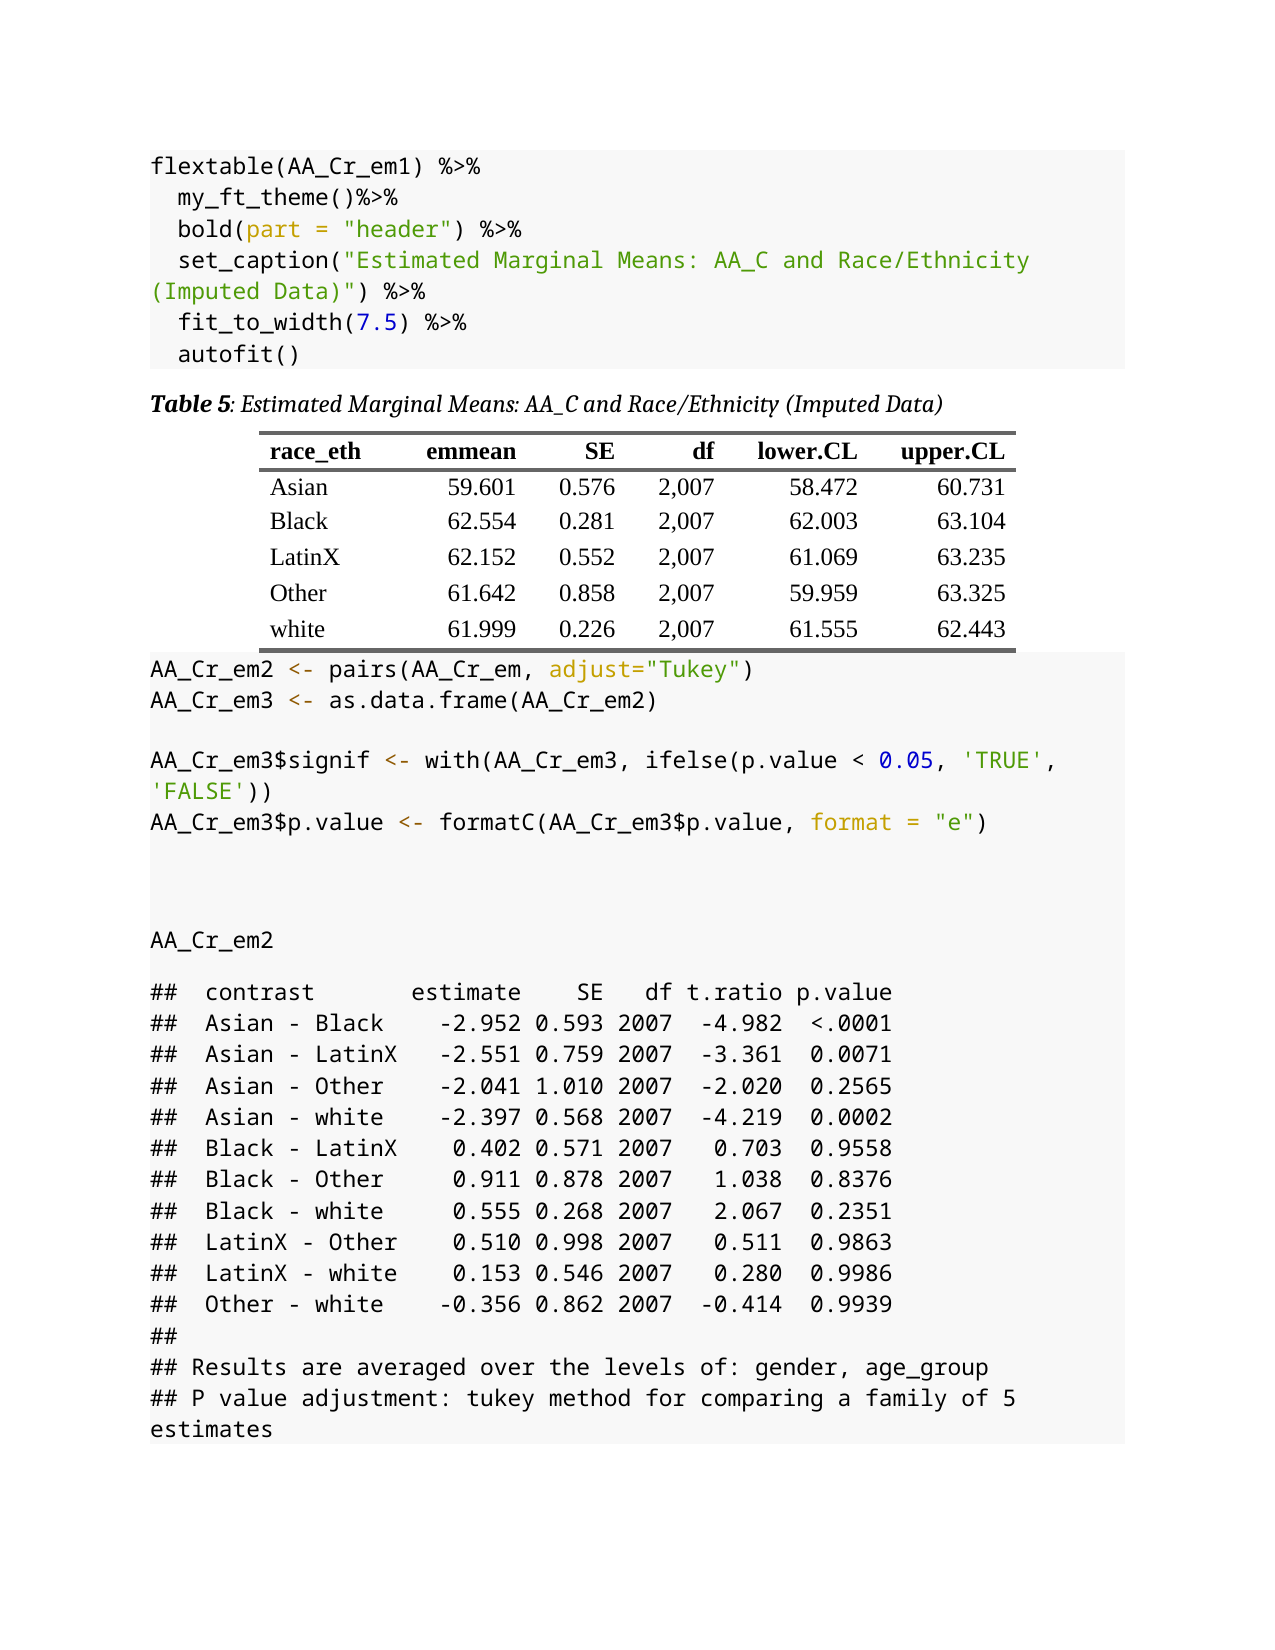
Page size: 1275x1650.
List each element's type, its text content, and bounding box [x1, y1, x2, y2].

table_cell 59.601 [394, 472, 527, 504]
table_cell 62.003 [725, 504, 868, 540]
table_cell 0.281 [527, 504, 626, 540]
table_cell 61.555 [725, 612, 868, 648]
table_header lower.CL [725, 435, 868, 468]
table_cell 63.325 [868, 576, 1016, 612]
table_cell Asian [259, 472, 393, 504]
table_cell 0.576 [527, 472, 626, 504]
table_header race_eth [259, 435, 393, 468]
table_cell 0.552 [527, 540, 626, 576]
table_cell 62.152 [394, 540, 527, 576]
table_cell 0.858 [527, 576, 626, 612]
table_cell 61.642 [394, 576, 527, 612]
table_cell 61.999 [394, 612, 527, 648]
table_cell 63.235 [868, 540, 1016, 576]
text ## contrast estimate SE df t.ratio p.value ## Asian - Black -2.952 0.593 2007 -4.982 <.0001 ## Asian - LatinX -2.551 0.759 2007 -3.361 0.0071 ## Asian - Other -2.041 1.010 2007 -2.020 0.2565 ## Asian - white -2.397 0.568 2007 -4.219 0.0002 ## Black - LatinX 0.402 0.571 2007 0.703 0.9558 ## Black - Other 0.911 0.878 2007 1.038 0.8376 ## Black - white 0.555 0.268 2007 2.067 0.2351 ## LatinX - Other 0.510 0.998 2007 0.511 0.9863 ## LatinX - white 0.153 0.546 2007 0.280 0.9986 ## Other - white -0.356 0.862 2007 -0.414 0.9939 ## ## Results are averaged over the levels of: gender, age_group ## P value adjustment: tukey method for comparing a family of 5 estimates [150, 976, 1125, 1444]
table_cell 2,007 [626, 504, 724, 540]
table_cell 62.554 [394, 504, 527, 540]
table_header upper.CL [868, 435, 1016, 468]
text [150, 150, 1125, 369]
text Table : Estimated Marginal Means: AA_C and Race/Ethnicity (Imputed Data) [150, 389, 1125, 418]
table_cell 60.731 [868, 472, 1016, 504]
table_cell 62.443 [868, 612, 1016, 648]
table_cell 61.069 [725, 540, 868, 576]
table_cell 63.104 [868, 504, 1016, 540]
table_cell LatinX [259, 540, 393, 576]
table_cell 58.472 [725, 472, 868, 504]
text AA_Cr_em2 <- pairs(AA_Cr_em, adjust="Tukey") AA_Cr_em3 <- as.data.frame(AA_Cr_em2) AA_Cr_em3$signif <- with(AA_Cr_em3, ifelse(p.value < 0.05, 'TRUE', 'FALSE')) AA_Cr_em3$p.value <- formatC(AA_Cr_em3$p.value, format = "e") AA_Cr_em2 [150, 652, 1125, 955]
table_cell white [259, 612, 393, 648]
table_cell Black [259, 504, 393, 540]
table_header df [626, 435, 724, 468]
table_cell 2,007 [626, 576, 724, 612]
table_header emmean [394, 435, 527, 468]
table_cell 2,007 [626, 612, 724, 648]
table_header SE [527, 435, 626, 468]
table_cell Other [259, 576, 393, 612]
table_cell 0.226 [527, 612, 626, 648]
table_cell 2,007 [626, 540, 724, 576]
table_cell 2,007 [626, 472, 724, 504]
table_cell 59.959 [725, 576, 868, 612]
